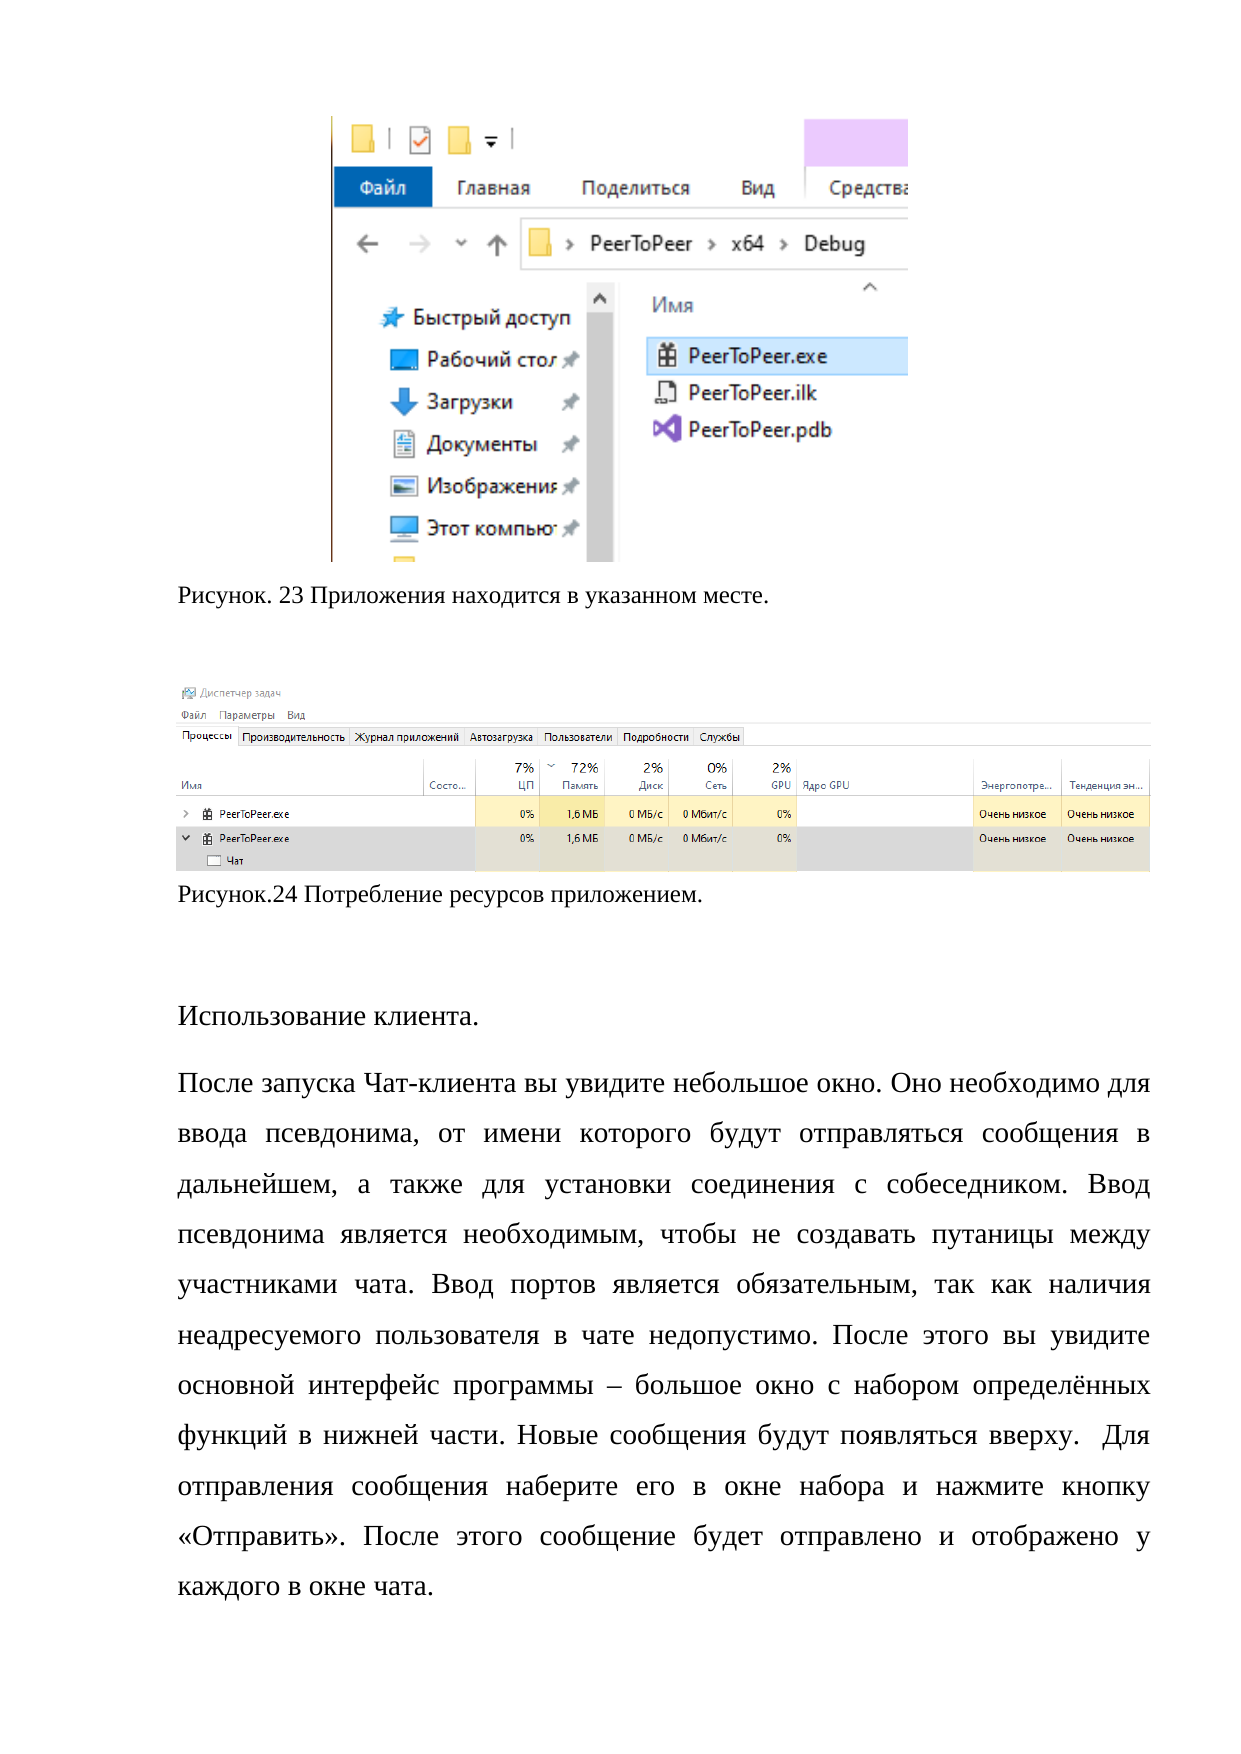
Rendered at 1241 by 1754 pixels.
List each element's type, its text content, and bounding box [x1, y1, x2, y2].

text Использование клиента. [177, 998, 1152, 1032]
text Рисунок. 23 Приложения находится в указанном месте. [177, 580, 1152, 608]
text Рисунок.24 Потребление ресурсов приложением. [177, 879, 1152, 907]
picture [331, 116, 908, 562]
text После запуска Чат-клиента вы увидите небольшое окно. Оно необходимо для ввода псевдонима, от имени которого будут отправляться сообщения в дальнейшем, а также для установки соединения с собеседником. Ввод псевдонима является необходимым, чтобы не создавать путаницы между участниками чата. Ввод портов является обязательным, так как наличия неадресуемого пользователя в чате недопустимо. После этого вы увидите основной интерфейс программы – большое окно с набором определённых функций в нижней части. Новые сообщения будут появляться вверху. Для отправления сообщения наберите его в окне набора и нажмите кнопку «Отправить». После этого сообщение будет отправлено и отображено у каждого в окне чата. [177, 1065, 1152, 1602]
picture [176, 681, 1151, 872]
